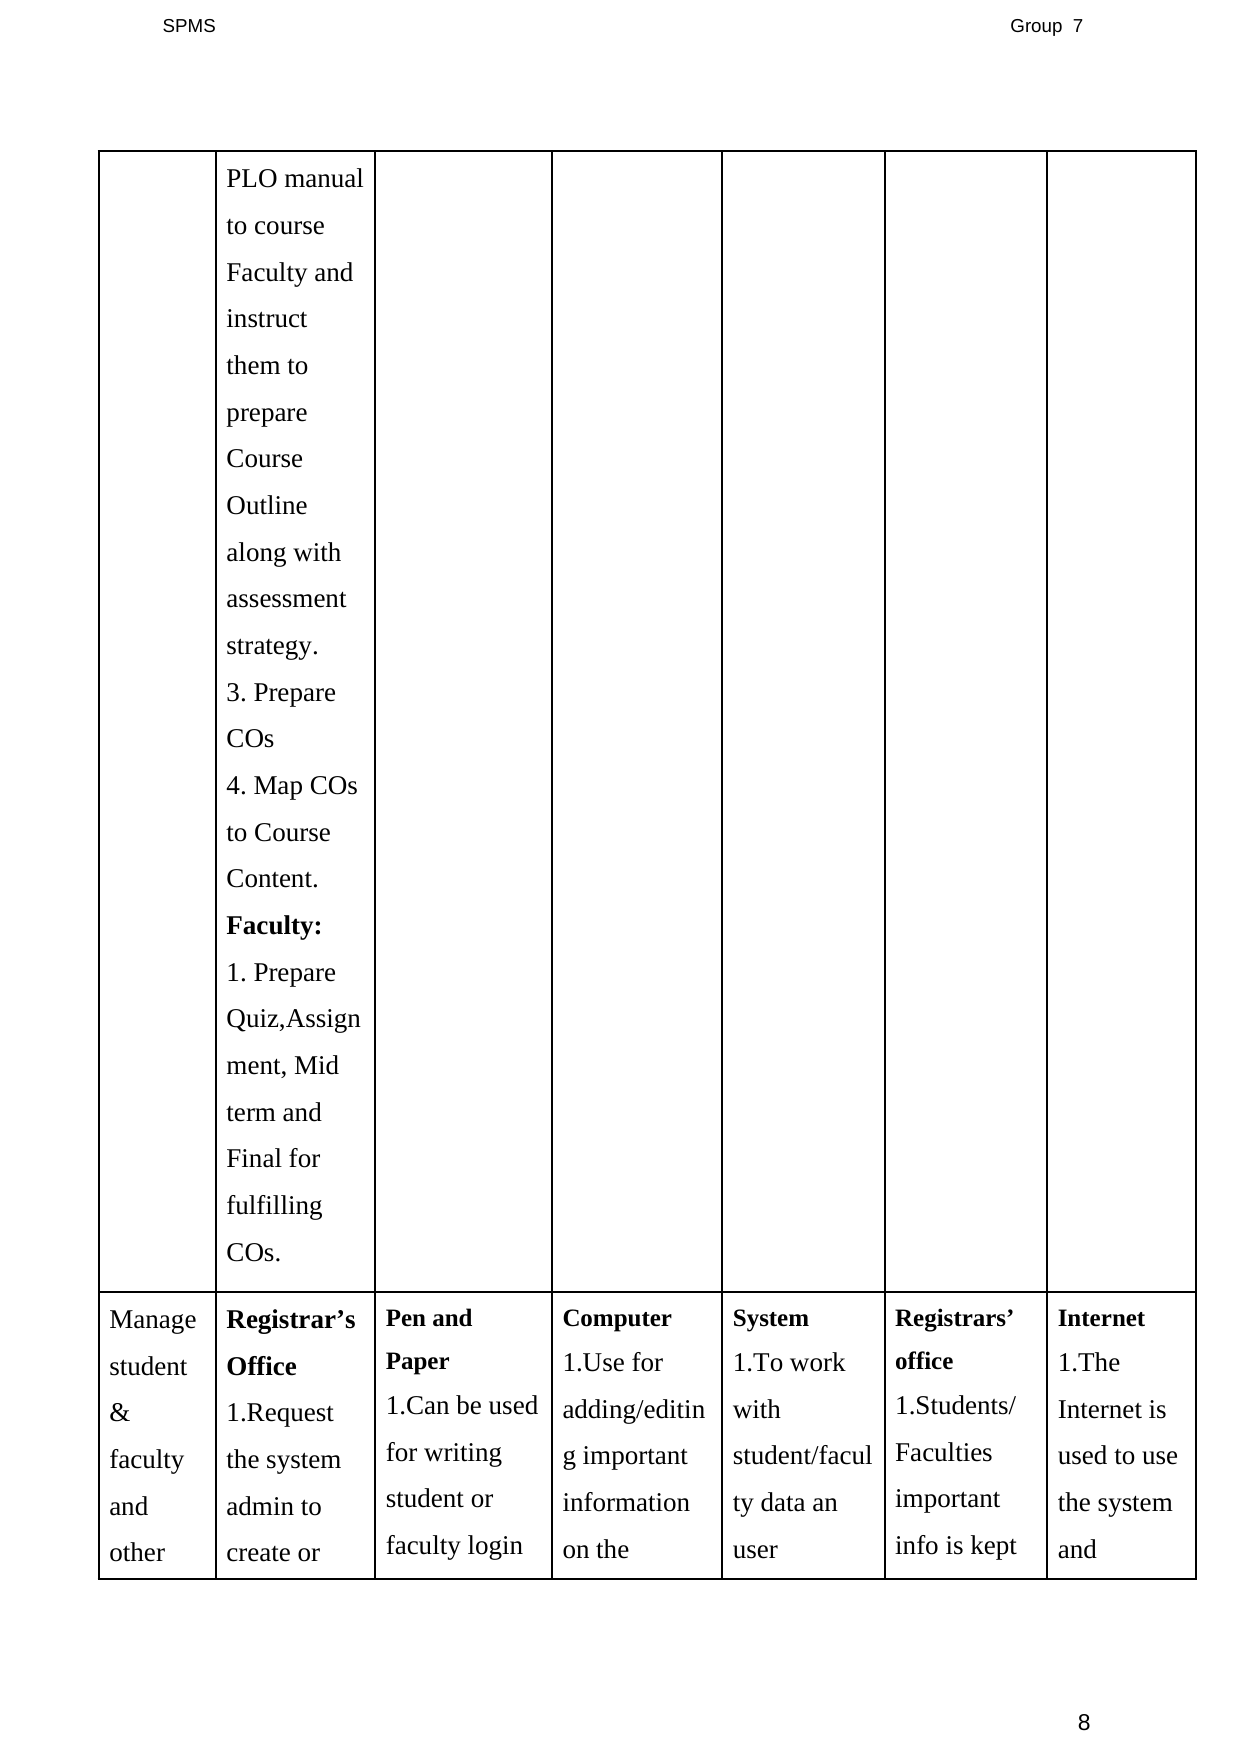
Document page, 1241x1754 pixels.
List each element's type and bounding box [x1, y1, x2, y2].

table_cell [723, 152, 884, 1291]
table_cell [553, 152, 721, 1291]
table_cell [376, 152, 551, 1291]
table_cell [1048, 1293, 1195, 1578]
table_cell [886, 1293, 1046, 1578]
table_cell [100, 152, 215, 1291]
table_cell [723, 1293, 884, 1578]
table_cell [1048, 152, 1195, 1291]
table_cell [553, 1293, 721, 1578]
table_cell [100, 1293, 215, 1578]
table_cell [886, 152, 1046, 1291]
table_cell [376, 1293, 551, 1578]
table_cell [217, 1293, 374, 1578]
table_cell [217, 152, 374, 1291]
